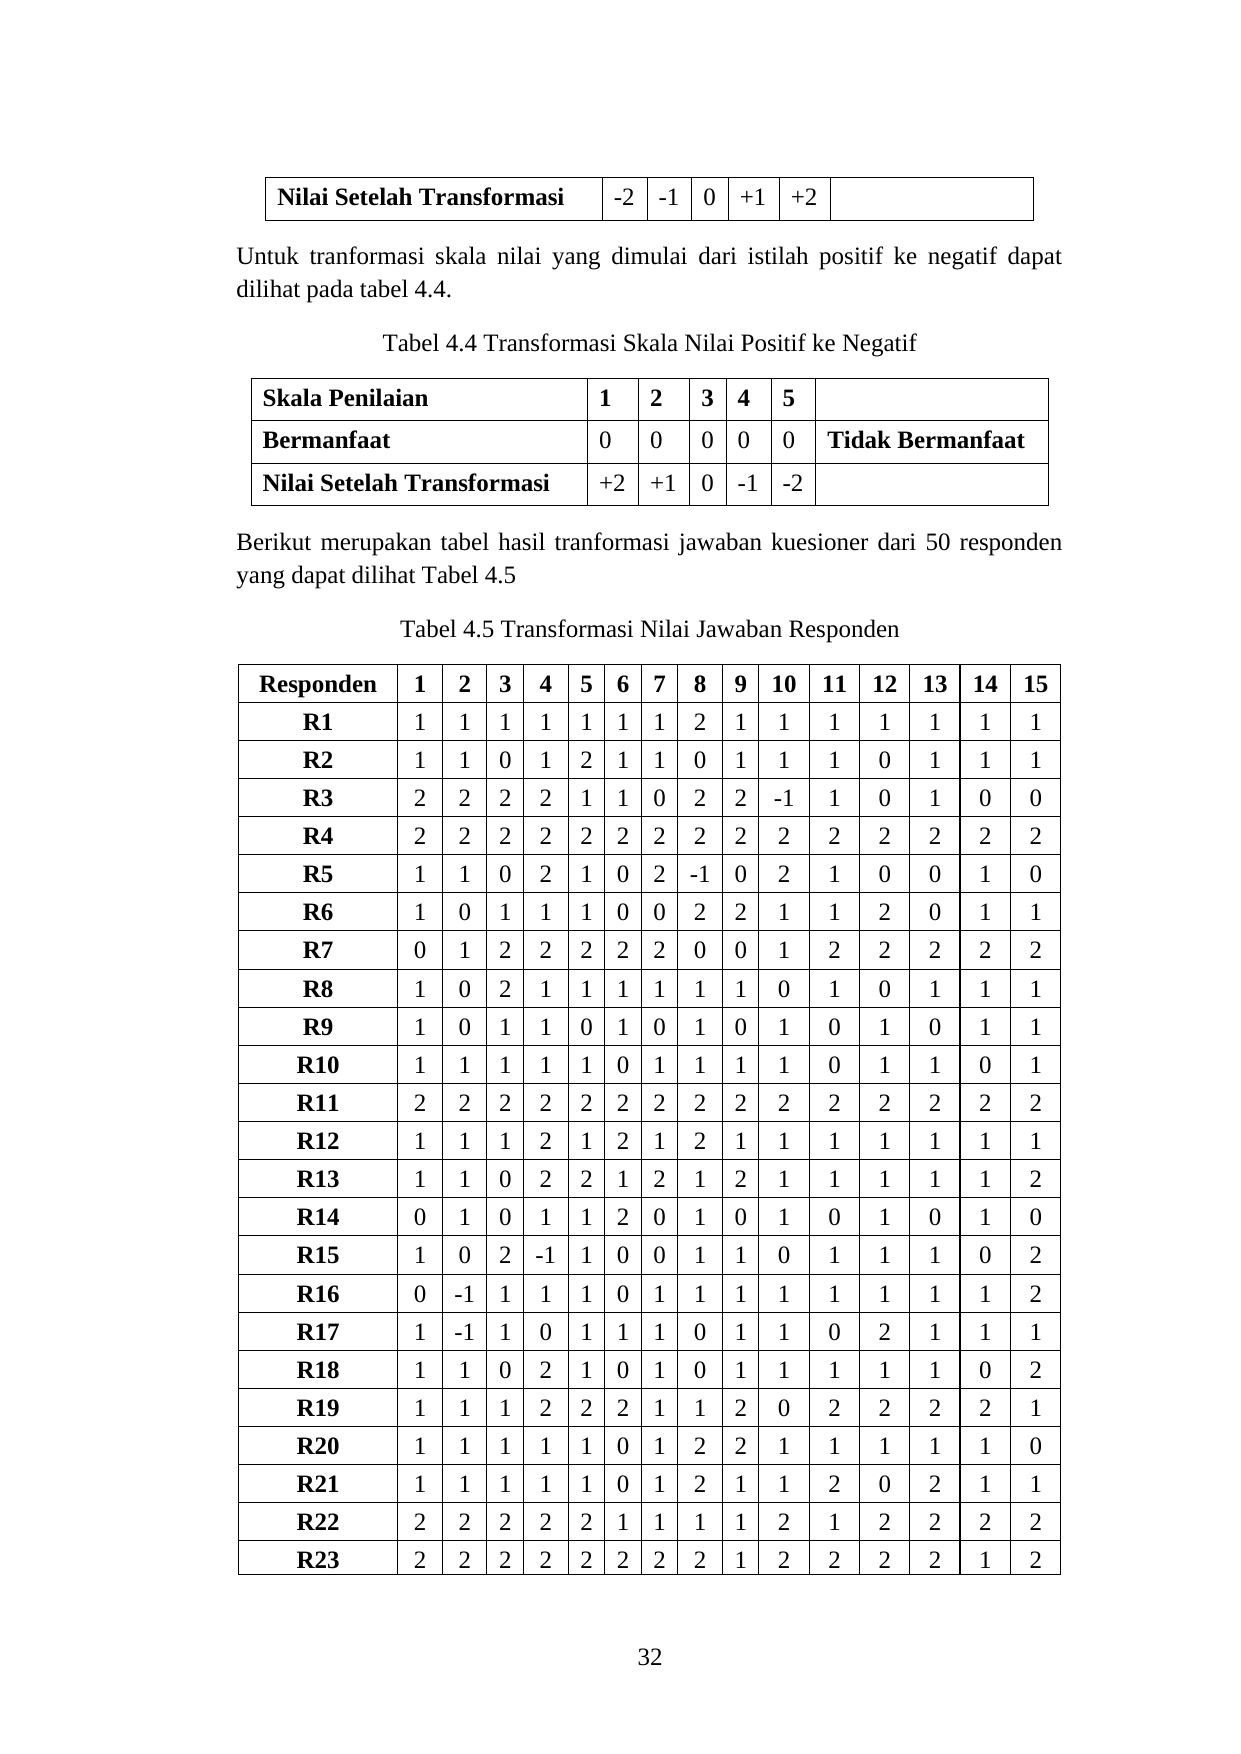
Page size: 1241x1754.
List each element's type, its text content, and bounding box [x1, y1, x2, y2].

table_cell 2 [759, 855, 809, 892]
table_cell 2 [524, 1084, 568, 1121]
table_cell 0 [727, 421, 771, 463]
table_cell 1 [860, 1160, 909, 1197]
table_cell [816, 464, 1048, 505]
table_cell 1 [398, 1465, 442, 1502]
table_cell 1 [605, 1313, 641, 1350]
table_cell R21 [239, 1465, 397, 1502]
table_cell 2 [810, 1465, 859, 1502]
table_cell 0 [860, 779, 909, 816]
table_cell 1 [723, 970, 758, 1007]
table_header 4 [727, 379, 771, 420]
table_cell 1 [910, 741, 959, 778]
table_cell 2 [524, 855, 568, 892]
table_cell 0 [642, 779, 677, 816]
table_cell 1 [398, 1008, 442, 1045]
table_cell 1 [569, 1122, 604, 1159]
table_cell 2 [723, 1389, 758, 1426]
table_cell 2 [524, 1351, 568, 1388]
table_cell 2 [524, 1541, 568, 1574]
table_cell 1 [487, 1008, 523, 1045]
table_cell 2 [860, 1389, 909, 1426]
table_cell 2 [1011, 1084, 1060, 1121]
table_cell 1 [759, 1198, 809, 1235]
table_cell 0 [860, 970, 909, 1007]
table_cell 2 [524, 1389, 568, 1426]
table_cell 2 [487, 817, 523, 854]
table_cell 0 [1011, 1427, 1060, 1464]
table_cell 1 [723, 1465, 758, 1502]
table_cell 2 [443, 1503, 486, 1540]
table_cell 2 [524, 931, 568, 968]
table_cell 2 [569, 817, 604, 854]
table_cell 2 [642, 855, 677, 892]
table_cell 0 [605, 1046, 641, 1083]
table_cell 1 [642, 741, 677, 778]
table_cell 1 [642, 1122, 677, 1159]
table_cell R19 [239, 1389, 397, 1426]
table_cell 1 [678, 1160, 722, 1197]
table_cell 0 [810, 1046, 859, 1083]
table_cell 1 [860, 1046, 909, 1083]
table_cell 1 [961, 893, 1010, 930]
table_cell 1 [860, 1427, 909, 1464]
table_cell 2 [961, 817, 1010, 854]
table_cell 2 [605, 1122, 641, 1159]
table_cell 2 [605, 1084, 641, 1121]
table_header 1 [588, 379, 638, 420]
table_cell 1 [443, 931, 486, 968]
table_cell 0 [605, 1351, 641, 1388]
table_cell -1 [648, 178, 691, 219]
table_cell 2 [860, 1084, 909, 1121]
table_cell 2 [605, 1389, 641, 1426]
table_cell 2 [678, 779, 722, 816]
table_cell 1 [642, 1427, 677, 1464]
table_cell R16 [239, 1275, 397, 1312]
table_cell 0 [605, 855, 641, 892]
table_cell 1 [759, 703, 809, 740]
table_header Skala Penilaian [252, 379, 587, 420]
table_cell 1 [759, 1122, 809, 1159]
table_cell -2 [603, 178, 647, 219]
table_cell 1 [723, 741, 758, 778]
table_cell 1 [810, 970, 859, 1007]
table_header 3 [487, 665, 523, 702]
table_cell 1 [1011, 1122, 1060, 1159]
table_cell 1 [810, 1427, 859, 1464]
table_cell 1 [759, 893, 809, 930]
table_cell -1 [678, 855, 722, 892]
table_cell 1 [487, 1275, 523, 1312]
table_cell 1 [1011, 741, 1060, 778]
table_cell 2 [810, 817, 859, 854]
table_cell 1 [642, 970, 677, 1007]
table_cell 0 [692, 178, 728, 219]
table_header 1 [398, 665, 442, 702]
table_cell 1 [759, 1313, 809, 1350]
table_cell 0 [961, 1351, 1010, 1388]
table_cell R3 [239, 779, 397, 816]
table_cell 0 [398, 931, 442, 968]
table_cell 2 [810, 1084, 859, 1121]
table_cell 0 [487, 741, 523, 778]
table_cell 0 [487, 1351, 523, 1388]
table_cell 1 [487, 1427, 523, 1464]
table_cell 1 [910, 1427, 959, 1464]
table_cell 1 [810, 779, 859, 816]
table_cell 1 [810, 893, 859, 930]
table_cell 1 [910, 703, 959, 740]
table_cell 0 [910, 855, 959, 892]
table_cell 2 [961, 1084, 1010, 1121]
table_cell 1 [398, 893, 442, 930]
table_header [816, 379, 1048, 420]
table_cell 2 [910, 931, 959, 968]
table_cell 2 [398, 1541, 442, 1574]
table_cell 2 [487, 970, 523, 1007]
table_cell 0 [860, 741, 909, 778]
table_cell 1 [487, 1046, 523, 1083]
table_cell 0 [910, 1008, 959, 1045]
table_cell 1 [443, 741, 486, 778]
table_header 2 [443, 665, 486, 702]
table_cell 2 [443, 1084, 486, 1121]
table_cell 0 [1011, 1198, 1060, 1235]
table_cell -1 [524, 1236, 568, 1273]
table_cell 1 [961, 1465, 1010, 1502]
table_cell 1 [524, 1198, 568, 1235]
table_cell 1 [398, 970, 442, 1007]
table_cell 0 [678, 741, 722, 778]
table_cell 1 [569, 703, 604, 740]
table_cell 2 [524, 817, 568, 854]
table_cell 2 [910, 1084, 959, 1121]
table_cell 1 [910, 1351, 959, 1388]
table_cell 1 [569, 855, 604, 892]
table_cell 1 [487, 1313, 523, 1350]
table_cell 1 [569, 1236, 604, 1273]
table_cell 0 [1011, 779, 1060, 816]
table_cell -2 [772, 464, 815, 505]
table_cell 1 [605, 1008, 641, 1045]
table_cell 0 [642, 1198, 677, 1235]
table_cell 1 [759, 1351, 809, 1388]
table_cell 2 [678, 1541, 722, 1574]
table_cell 1 [524, 703, 568, 740]
table_cell 1 [860, 1275, 909, 1312]
table_cell 1 [443, 703, 486, 740]
table_cell 2 [810, 1389, 859, 1426]
table_cell 1 [443, 1046, 486, 1083]
table_cell 0 [810, 1313, 859, 1350]
table_cell R5 [239, 855, 397, 892]
table_cell 1 [524, 741, 568, 778]
table_cell 0 [860, 855, 909, 892]
table_cell 1 [524, 1008, 568, 1045]
table_cell 1 [678, 1503, 722, 1540]
table_cell R22 [239, 1503, 397, 1540]
table_cell 1 [860, 1351, 909, 1388]
table_cell 1 [810, 703, 859, 740]
table_cell 2 [398, 779, 442, 816]
table_cell 1 [810, 1275, 859, 1312]
table_cell 2 [1011, 1351, 1060, 1388]
table_cell 1 [487, 893, 523, 930]
table_header 4 [524, 665, 568, 702]
table_cell 1 [398, 855, 442, 892]
table_cell 1 [759, 1427, 809, 1464]
table_cell 1 [605, 1503, 641, 1540]
text Berikut merupakan tabel hasil tranformasi jawaban kuesioner dari 50 responden yang dapat dilihat Tabel 4.5 [236, 527, 1063, 589]
table_cell 1 [678, 1389, 722, 1426]
table_cell 0 [772, 421, 815, 463]
table_cell R13 [239, 1160, 397, 1197]
table_cell 0 [524, 1313, 568, 1350]
table_cell 2 [443, 817, 486, 854]
table_cell 2 [1011, 1275, 1060, 1312]
table_cell 1 [524, 1275, 568, 1312]
table_cell 2 [810, 1541, 859, 1574]
table_cell 1 [961, 1160, 1010, 1197]
table_cell R1 [239, 703, 397, 740]
table_cell 2 [1011, 817, 1060, 854]
table_cell 0 [961, 779, 1010, 816]
table_header 12 [860, 665, 909, 702]
table_cell 1 [569, 1351, 604, 1388]
table_cell R2 [239, 741, 397, 778]
table_cell 1 [642, 1465, 677, 1502]
table_cell 1 [678, 1275, 722, 1312]
table_cell 1 [961, 703, 1010, 740]
table_header 9 [723, 665, 758, 702]
table_cell 2 [723, 1427, 758, 1464]
table_cell 1 [398, 1351, 442, 1388]
table_header 5 [569, 665, 604, 702]
table_cell 1 [569, 1427, 604, 1464]
table_cell 2 [1011, 1236, 1060, 1273]
table_cell 0 [605, 1465, 641, 1502]
table_cell 1 [961, 741, 1010, 778]
table_cell 1 [642, 703, 677, 740]
table_cell 1 [398, 1160, 442, 1197]
table_cell 1 [860, 1198, 909, 1235]
table_cell 1 [759, 1160, 809, 1197]
table_cell 2 [860, 1503, 909, 1540]
table_cell 0 [487, 1198, 523, 1235]
table_cell -1 [443, 1275, 486, 1312]
table_cell 2 [443, 779, 486, 816]
table_cell 1 [910, 1160, 959, 1197]
table_cell 0 [723, 1008, 758, 1045]
table_cell 1 [961, 1198, 1010, 1235]
table_cell 2 [487, 1541, 523, 1574]
table_cell 2 [910, 1389, 959, 1426]
table_cell 1 [398, 1427, 442, 1464]
table_cell 2 [678, 893, 722, 930]
table_cell 1 [810, 741, 859, 778]
table_cell 2 [642, 817, 677, 854]
table_cell 1 [642, 1503, 677, 1540]
table_cell 0 [723, 931, 758, 968]
table_cell R23 [239, 1541, 397, 1574]
table_cell 1 [910, 1046, 959, 1083]
table_cell [831, 178, 1033, 219]
table_cell 0 [642, 893, 677, 930]
table_cell 1 [759, 1465, 809, 1502]
table_cell 2 [723, 893, 758, 930]
table_cell 0 [398, 1198, 442, 1235]
table_cell 1 [569, 1465, 604, 1502]
table_cell 1 [443, 1389, 486, 1426]
table_cell 1 [605, 1160, 641, 1197]
table_cell 1 [443, 1122, 486, 1159]
table_cell 1 [487, 1389, 523, 1426]
table_cell 2 [605, 1198, 641, 1235]
table_cell 2 [678, 1465, 722, 1502]
table_cell 1 [810, 855, 859, 892]
table_cell 1 [642, 1275, 677, 1312]
table_cell 2 [723, 1084, 758, 1121]
table_header 11 [810, 665, 859, 702]
table_cell 0 [569, 1008, 604, 1045]
table_cell 2 [524, 1160, 568, 1197]
table_cell 2 [1011, 1160, 1060, 1197]
table_cell 1 [810, 1122, 859, 1159]
table_cell R6 [239, 893, 397, 930]
table_cell 1 [487, 703, 523, 740]
table_cell 1 [723, 1541, 758, 1574]
table_cell 2 [642, 1541, 677, 1574]
table_cell 2 [723, 1160, 758, 1197]
table_cell 1 [860, 1008, 909, 1045]
table_cell Nilai Setelah Transformasi [266, 178, 602, 219]
table_cell 2 [487, 1084, 523, 1121]
table_cell 2 [910, 817, 959, 854]
table_cell 2 [759, 1541, 809, 1574]
table_cell 1 [910, 1236, 959, 1273]
table_cell 1 [678, 1198, 722, 1235]
table_cell 2 [443, 1541, 486, 1574]
table_cell 0 [759, 970, 809, 1007]
table_cell 0 [642, 1236, 677, 1273]
table_cell 0 [443, 1008, 486, 1045]
table_cell 2 [605, 817, 641, 854]
table_cell 1 [810, 1351, 859, 1388]
table_header 5 [772, 379, 815, 420]
table_cell 1 [678, 1236, 722, 1273]
table_cell 1 [569, 1275, 604, 1312]
table_cell 2 [569, 1541, 604, 1574]
table_cell 1 [961, 1122, 1010, 1159]
table_cell R11 [239, 1084, 397, 1121]
table_cell 1 [1011, 1046, 1060, 1083]
table_cell +1 [729, 178, 779, 219]
table_cell 1 [961, 855, 1010, 892]
text Tabel 4.5 Transformasi Nilai Jawaban Responden [236, 614, 1063, 643]
table_cell 1 [860, 1236, 909, 1273]
table_header 7 [642, 665, 677, 702]
table_cell 0 [398, 1275, 442, 1312]
table_cell 2 [569, 1389, 604, 1426]
table_cell 2 [487, 931, 523, 968]
table_cell 1 [860, 1122, 909, 1159]
table_cell -1 [727, 464, 771, 505]
table_header 15 [1011, 665, 1060, 702]
table_cell 2 [860, 817, 909, 854]
table_cell 1 [569, 779, 604, 816]
table_cell 0 [605, 893, 641, 930]
table_cell 2 [910, 1541, 959, 1574]
table_header 8 [678, 665, 722, 702]
table_cell 2 [524, 1122, 568, 1159]
table_cell 2 [569, 931, 604, 968]
table_cell 2 [1011, 1503, 1060, 1540]
table_cell 0 [723, 1198, 758, 1235]
table_cell Tidak Bermanfaat [816, 421, 1048, 463]
table_cell 1 [487, 1122, 523, 1159]
table_cell 1 [1011, 893, 1060, 930]
table_cell 0 [759, 1236, 809, 1273]
table_header 13 [910, 665, 959, 702]
table_cell 1 [443, 1160, 486, 1197]
table_cell 2 [487, 779, 523, 816]
table_cell 1 [398, 1313, 442, 1350]
table_cell 2 [860, 1313, 909, 1350]
table_cell 1 [723, 1313, 758, 1350]
table_cell 1 [605, 970, 641, 1007]
table_cell 2 [569, 741, 604, 778]
table_cell 0 [487, 1160, 523, 1197]
table_cell 1 [910, 970, 959, 1007]
table_cell 1 [569, 1046, 604, 1083]
table_cell 1 [443, 1198, 486, 1235]
table_cell 1 [759, 1008, 809, 1045]
table_cell 2 [487, 1503, 523, 1540]
table_cell 0 [443, 970, 486, 1007]
table_cell 1 [723, 1046, 758, 1083]
table_cell 1 [723, 1351, 758, 1388]
table_cell 0 [910, 893, 959, 930]
table_cell R12 [239, 1122, 397, 1159]
table_cell 1 [860, 703, 909, 740]
table_cell 2 [398, 817, 442, 854]
table_cell 2 [961, 1503, 1010, 1540]
table_header 2 [639, 379, 689, 420]
table_cell 0 [690, 421, 726, 463]
table_cell 0 [678, 1351, 722, 1388]
table_cell 1 [398, 1236, 442, 1273]
table_cell 1 [443, 855, 486, 892]
table_cell 0 [690, 464, 726, 505]
table_cell 1 [443, 1465, 486, 1502]
table_cell 2 [678, 1084, 722, 1121]
table_cell 1 [569, 970, 604, 1007]
table_cell 0 [1011, 855, 1060, 892]
table_cell 1 [642, 1389, 677, 1426]
table_cell 1 [524, 1465, 568, 1502]
table_cell Bermanfaat [252, 421, 587, 463]
table_cell 1 [961, 1427, 1010, 1464]
table_cell 2 [487, 1236, 523, 1273]
table_cell 2 [759, 1084, 809, 1121]
table_cell 2 [569, 1084, 604, 1121]
table_cell 0 [443, 893, 486, 930]
table_cell -1 [443, 1313, 486, 1350]
table_cell 1 [759, 931, 809, 968]
table_cell 1 [569, 893, 604, 930]
table_cell 1 [605, 741, 641, 778]
table_cell 0 [961, 1046, 1010, 1083]
table_cell R14 [239, 1198, 397, 1235]
table_cell 2 [678, 1122, 722, 1159]
table_cell 0 [810, 1008, 859, 1045]
table_cell 1 [961, 1541, 1010, 1574]
table_cell 2 [961, 1389, 1010, 1426]
table_cell 1 [810, 1236, 859, 1273]
table_header Responden [239, 665, 397, 702]
table_cell 0 [443, 1236, 486, 1273]
table_cell R4 [239, 817, 397, 854]
table_cell 2 [910, 1465, 959, 1502]
table_cell 0 [810, 1198, 859, 1235]
table_cell 1 [398, 1389, 442, 1426]
table_cell 2 [860, 893, 909, 930]
table_cell 1 [723, 1122, 758, 1159]
table_cell 1 [605, 703, 641, 740]
table_cell 1 [759, 1046, 809, 1083]
table_cell Nilai Setelah Transformasi [252, 464, 587, 505]
table_cell 1 [810, 1503, 859, 1540]
table_header 3 [690, 379, 726, 420]
table_cell 1 [759, 741, 809, 778]
table_cell R15 [239, 1236, 397, 1273]
table_cell 1 [569, 1313, 604, 1350]
table_cell 2 [961, 931, 1010, 968]
table_cell 1 [723, 1275, 758, 1312]
table_cell 1 [524, 970, 568, 1007]
table_cell 0 [487, 855, 523, 892]
table_cell 1 [398, 703, 442, 740]
table_cell 1 [910, 1313, 959, 1350]
table_cell 1 [723, 1503, 758, 1540]
table_cell 2 [398, 1084, 442, 1121]
table_cell 2 [569, 1160, 604, 1197]
table_cell 1 [961, 1313, 1010, 1350]
table_cell 0 [605, 1275, 641, 1312]
table_cell 1 [723, 703, 758, 740]
table_cell 1 [678, 1008, 722, 1045]
table_cell 1 [1011, 1008, 1060, 1045]
table_cell +1 [639, 464, 689, 505]
table_cell 1 [1011, 1389, 1060, 1426]
table_cell R18 [239, 1351, 397, 1388]
table_cell 2 [642, 1084, 677, 1121]
table_cell 1 [398, 1046, 442, 1083]
table_cell 1 [910, 1275, 959, 1312]
table_cell 1 [810, 1160, 859, 1197]
table_cell 1 [605, 779, 641, 816]
table_cell 1 [569, 1198, 604, 1235]
table_cell 2 [860, 1541, 909, 1574]
table_header 14 [961, 665, 1010, 702]
table_cell 1 [910, 779, 959, 816]
table_cell R9 [239, 1008, 397, 1045]
table_cell R17 [239, 1313, 397, 1350]
table_cell 2 [723, 779, 758, 816]
table_cell 1 [642, 1313, 677, 1350]
table_cell 2 [524, 779, 568, 816]
table_cell 2 [910, 1503, 959, 1540]
table_cell 1 [398, 1122, 442, 1159]
text Untuk tranformasi skala nilai yang dimulai dari istilah positif ke negatif dapat dilihat pada tabel 4.4. [236, 241, 1063, 303]
table_cell 2 [605, 1541, 641, 1574]
table_cell 1 [678, 1046, 722, 1083]
table_cell +2 [780, 178, 830, 219]
table_cell 0 [860, 1465, 909, 1502]
table_cell 2 [398, 1503, 442, 1540]
table_cell +2 [588, 464, 638, 505]
table_cell 1 [961, 1275, 1010, 1312]
table_cell 1 [642, 1046, 677, 1083]
table_cell 2 [678, 703, 722, 740]
table_cell 1 [961, 970, 1010, 1007]
table_cell R8 [239, 970, 397, 1007]
table_cell R20 [239, 1427, 397, 1464]
table_cell 1 [678, 970, 722, 1007]
table_cell 2 [678, 817, 722, 854]
table_cell R10 [239, 1046, 397, 1083]
table_cell R7 [239, 931, 397, 968]
table_cell 2 [810, 931, 859, 968]
table_cell 2 [524, 1503, 568, 1540]
table_cell 1 [398, 741, 442, 778]
table_cell 1 [642, 1351, 677, 1388]
table_cell 1 [759, 1275, 809, 1312]
table_cell 0 [678, 931, 722, 968]
table_cell 1 [443, 1427, 486, 1464]
table_cell 0 [910, 1198, 959, 1235]
table_cell 1 [443, 1351, 486, 1388]
text Tabel 4.4 Transformasi Skala Nilai Positif ke Negatif [236, 328, 1063, 357]
table_cell 1 [1011, 970, 1060, 1007]
table_cell 1 [524, 1427, 568, 1464]
table_cell 2 [642, 931, 677, 968]
table_cell 2 [605, 931, 641, 968]
table_cell 0 [639, 421, 689, 463]
table_cell 2 [1011, 931, 1060, 968]
table_cell 1 [524, 893, 568, 930]
table_cell 0 [605, 1236, 641, 1273]
table_cell 2 [642, 1160, 677, 1197]
table_cell 1 [723, 1236, 758, 1273]
table_cell 0 [961, 1236, 1010, 1273]
table_cell 1 [910, 1122, 959, 1159]
table_cell 1 [487, 1465, 523, 1502]
table_cell 2 [759, 1503, 809, 1540]
table_cell 1 [524, 1046, 568, 1083]
table_cell 1 [1011, 703, 1060, 740]
table_cell 0 [588, 421, 638, 463]
table_cell 2 [860, 931, 909, 968]
table_cell -1 [759, 779, 809, 816]
table_header 10 [759, 665, 809, 702]
table_cell 0 [642, 1008, 677, 1045]
table_cell 0 [759, 1389, 809, 1426]
table_cell 2 [723, 817, 758, 854]
table_cell 2 [569, 1503, 604, 1540]
table_cell 2 [759, 817, 809, 854]
table_cell 1 [961, 1008, 1010, 1045]
table_cell 1 [1011, 1465, 1060, 1502]
table_header 6 [605, 665, 641, 702]
table_cell 0 [723, 855, 758, 892]
table_cell 2 [678, 1427, 722, 1464]
table_cell 0 [605, 1427, 641, 1464]
table_cell 0 [678, 1313, 722, 1350]
table_cell 1 [1011, 1313, 1060, 1350]
table_cell 2 [1011, 1541, 1060, 1574]
